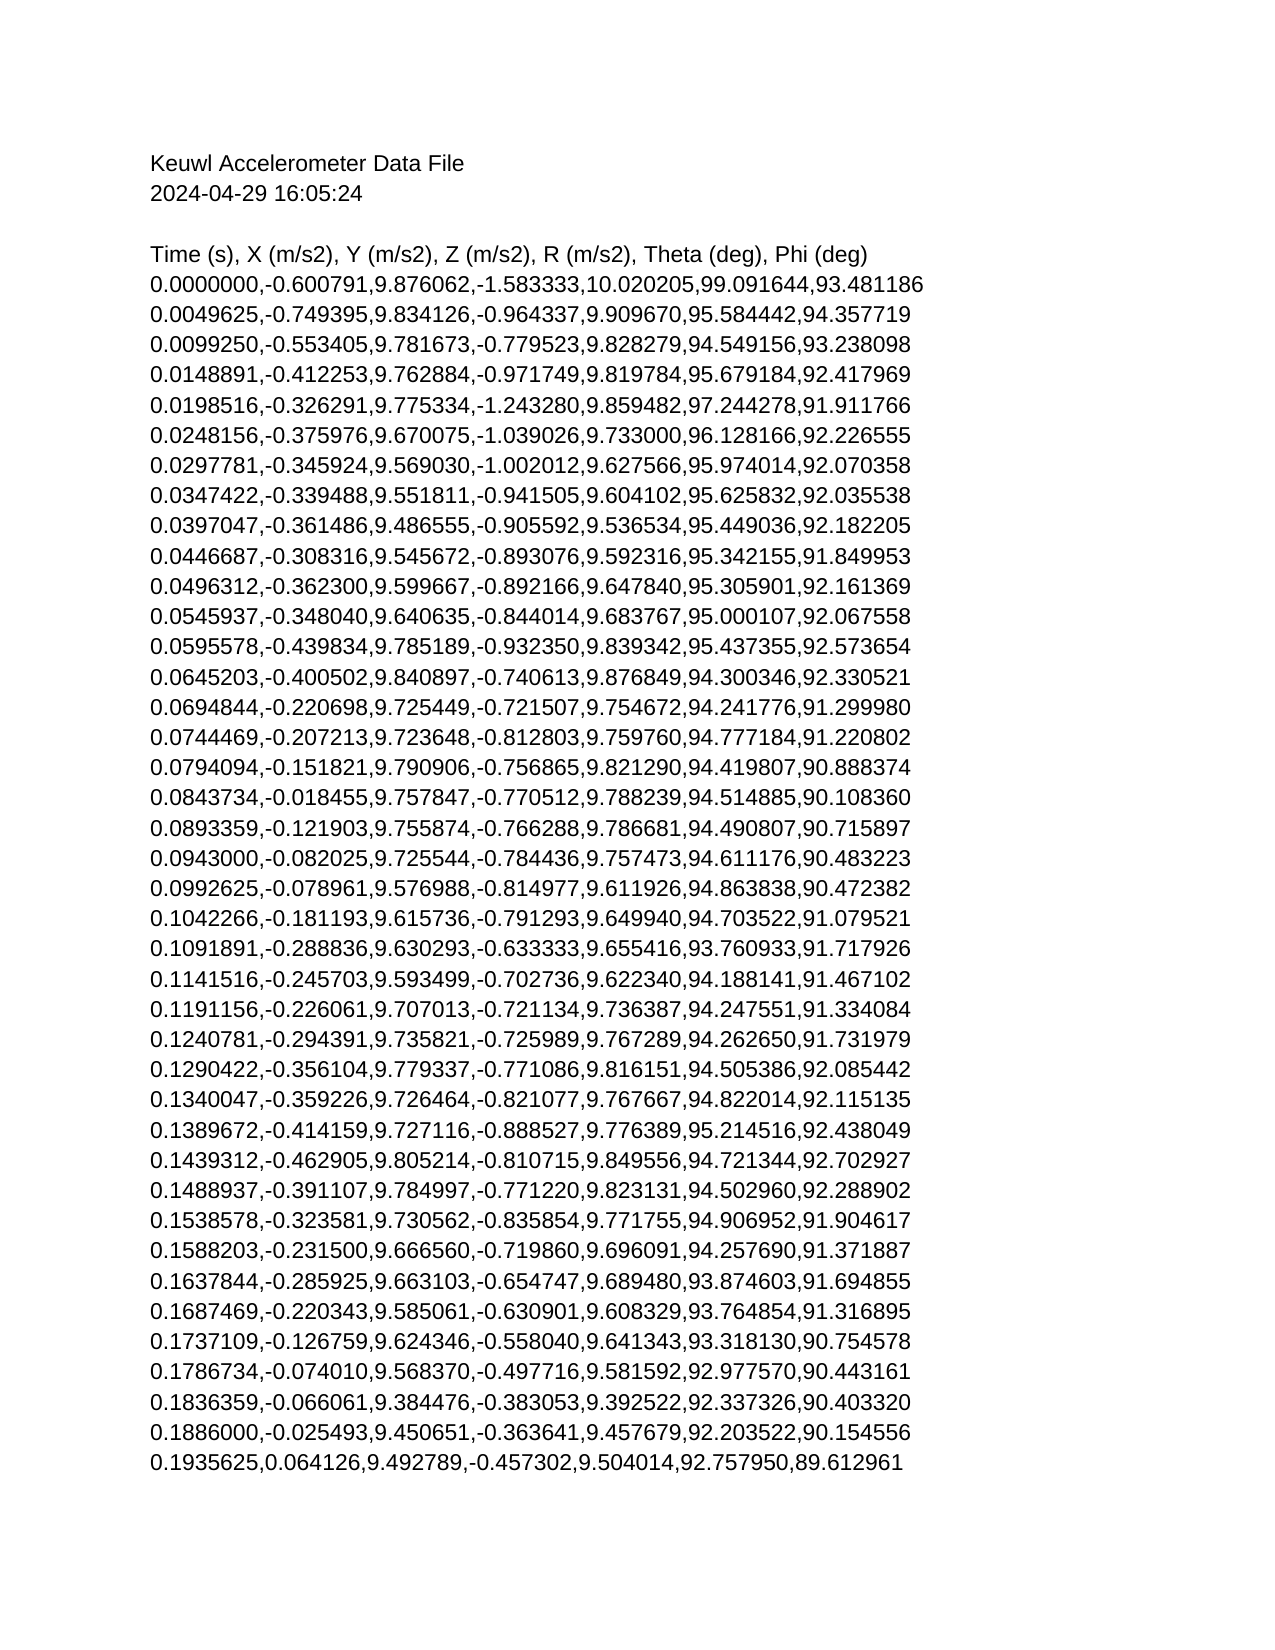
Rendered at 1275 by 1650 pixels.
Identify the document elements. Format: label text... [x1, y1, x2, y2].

text 0.0744469,-0.207213,9.723648,-0.812803,9.759760,94.777184,91.220802 [150, 724, 1125, 750]
text 0.1687469,-0.220343,9.585061,-0.630901,9.608329,93.764854,91.316895 [150, 1298, 1125, 1324]
text 0.0992625,-0.078961,9.576988,-0.814977,9.611926,94.863838,90.472382 [150, 875, 1125, 901]
text Time (s), X (m/s2), Y (m/s2), Z (m/s2), R (m/s2), Theta (deg), Phi (deg) [150, 241, 1125, 267]
text 0.0397047,-0.361486,9.486555,-0.905592,9.536534,95.449036,92.182205 [150, 512, 1125, 539]
text 0.1488937,-0.391107,9.784997,-0.771220,9.823131,94.502960,92.288902 [150, 1177, 1125, 1203]
text 0.0545937,-0.348040,9.640635,-0.844014,9.683767,95.000107,92.067558 [150, 603, 1125, 629]
text 0.1935625,0.064126,9.492789,-0.457302,9.504014,92.757950,89.612961 [150, 1449, 1125, 1475]
text 0.0248156,-0.375976,9.670075,-1.039026,9.733000,96.128166,92.226555 [150, 422, 1125, 448]
text 0.0099250,-0.553405,9.781673,-0.779523,9.828279,94.549156,93.238098 [150, 331, 1125, 358]
text 2024-04-29 16:05:24 [150, 180, 1125, 207]
text 0.0943000,-0.082025,9.725544,-0.784436,9.757473,94.611176,90.483223 [150, 845, 1125, 871]
text 0.1042266,-0.181193,9.615736,-0.791293,9.649940,94.703522,91.079521 [150, 905, 1125, 932]
text 0.0645203,-0.400502,9.840897,-0.740613,9.876849,94.300346,92.330521 [150, 663, 1125, 690]
text 0.1240781,-0.294391,9.735821,-0.725989,9.767289,94.262650,91.731979 [150, 1026, 1125, 1052]
text 0.1290422,-0.356104,9.779337,-0.771086,9.816151,94.505386,92.085442 [150, 1056, 1125, 1083]
text 0.1439312,-0.462905,9.805214,-0.810715,9.849556,94.721344,92.702927 [150, 1147, 1125, 1173]
text 0.1191156,-0.226061,9.707013,-0.721134,9.736387,94.247551,91.334084 [150, 996, 1125, 1022]
text 0.1141516,-0.245703,9.593499,-0.702736,9.622340,94.188141,91.467102 [150, 966, 1125, 992]
text 0.1836359,-0.066061,9.384476,-0.383053,9.392522,92.337326,90.403320 [150, 1388, 1125, 1415]
text 0.1538578,-0.323581,9.730562,-0.835854,9.771755,94.906952,91.904617 [150, 1207, 1125, 1234]
text 0.0446687,-0.308316,9.545672,-0.893076,9.592316,95.342155,91.849953 [150, 543, 1125, 569]
text 0.1737109,-0.126759,9.624346,-0.558040,9.641343,93.318130,90.754578 [150, 1328, 1125, 1354]
text 0.0893359,-0.121903,9.755874,-0.766288,9.786681,94.490807,90.715897 [150, 814, 1125, 841]
text 0.1886000,-0.025493,9.450651,-0.363641,9.457679,92.203522,90.154556 [150, 1419, 1125, 1445]
text 0.0694844,-0.220698,9.725449,-0.721507,9.754672,94.241776,91.299980 [150, 694, 1125, 720]
text 0.1389672,-0.414159,9.727116,-0.888527,9.776389,95.214516,92.438049 [150, 1117, 1125, 1143]
text 0.1340047,-0.359226,9.726464,-0.821077,9.767667,94.822014,92.115135 [150, 1086, 1125, 1113]
text 0.0794094,-0.151821,9.790906,-0.756865,9.821290,94.419807,90.888374 [150, 754, 1125, 781]
text 0.0297781,-0.345924,9.569030,-1.002012,9.627566,95.974014,92.070358 [150, 452, 1125, 478]
text 0.1637844,-0.285925,9.663103,-0.654747,9.689480,93.874603,91.694855 [150, 1268, 1125, 1294]
text 0.0049625,-0.749395,9.834126,-0.964337,9.909670,95.584442,94.357719 [150, 301, 1125, 327]
text 0.0347422,-0.339488,9.551811,-0.941505,9.604102,95.625832,92.035538 [150, 482, 1125, 509]
text 0.1786734,-0.074010,9.568370,-0.497716,9.581592,92.977570,90.443161 [150, 1358, 1125, 1385]
text 0.1588203,-0.231500,9.666560,-0.719860,9.696091,94.257690,91.371887 [150, 1237, 1125, 1264]
text 0.0198516,-0.326291,9.775334,-1.243280,9.859482,97.244278,91.911766 [150, 392, 1125, 418]
text 0.0595578,-0.439834,9.785189,-0.932350,9.839342,95.437355,92.573654 [150, 633, 1125, 660]
text 0.0000000,-0.600791,9.876062,-1.583333,10.020205,99.091644,93.481186 [150, 271, 1125, 297]
text 0.0148891,-0.412253,9.762884,-0.971749,9.819784,95.679184,92.417969 [150, 361, 1125, 388]
text 0.0843734,-0.018455,9.757847,-0.770512,9.788239,94.514885,90.108360 [150, 784, 1125, 811]
text 0.1091891,-0.288836,9.630293,-0.633333,9.655416,93.760933,91.717926 [150, 935, 1125, 962]
text Keuwl Accelerometer Data File [150, 150, 1125, 176]
text 0.0496312,-0.362300,9.599667,-0.892166,9.647840,95.305901,92.161369 [150, 573, 1125, 599]
